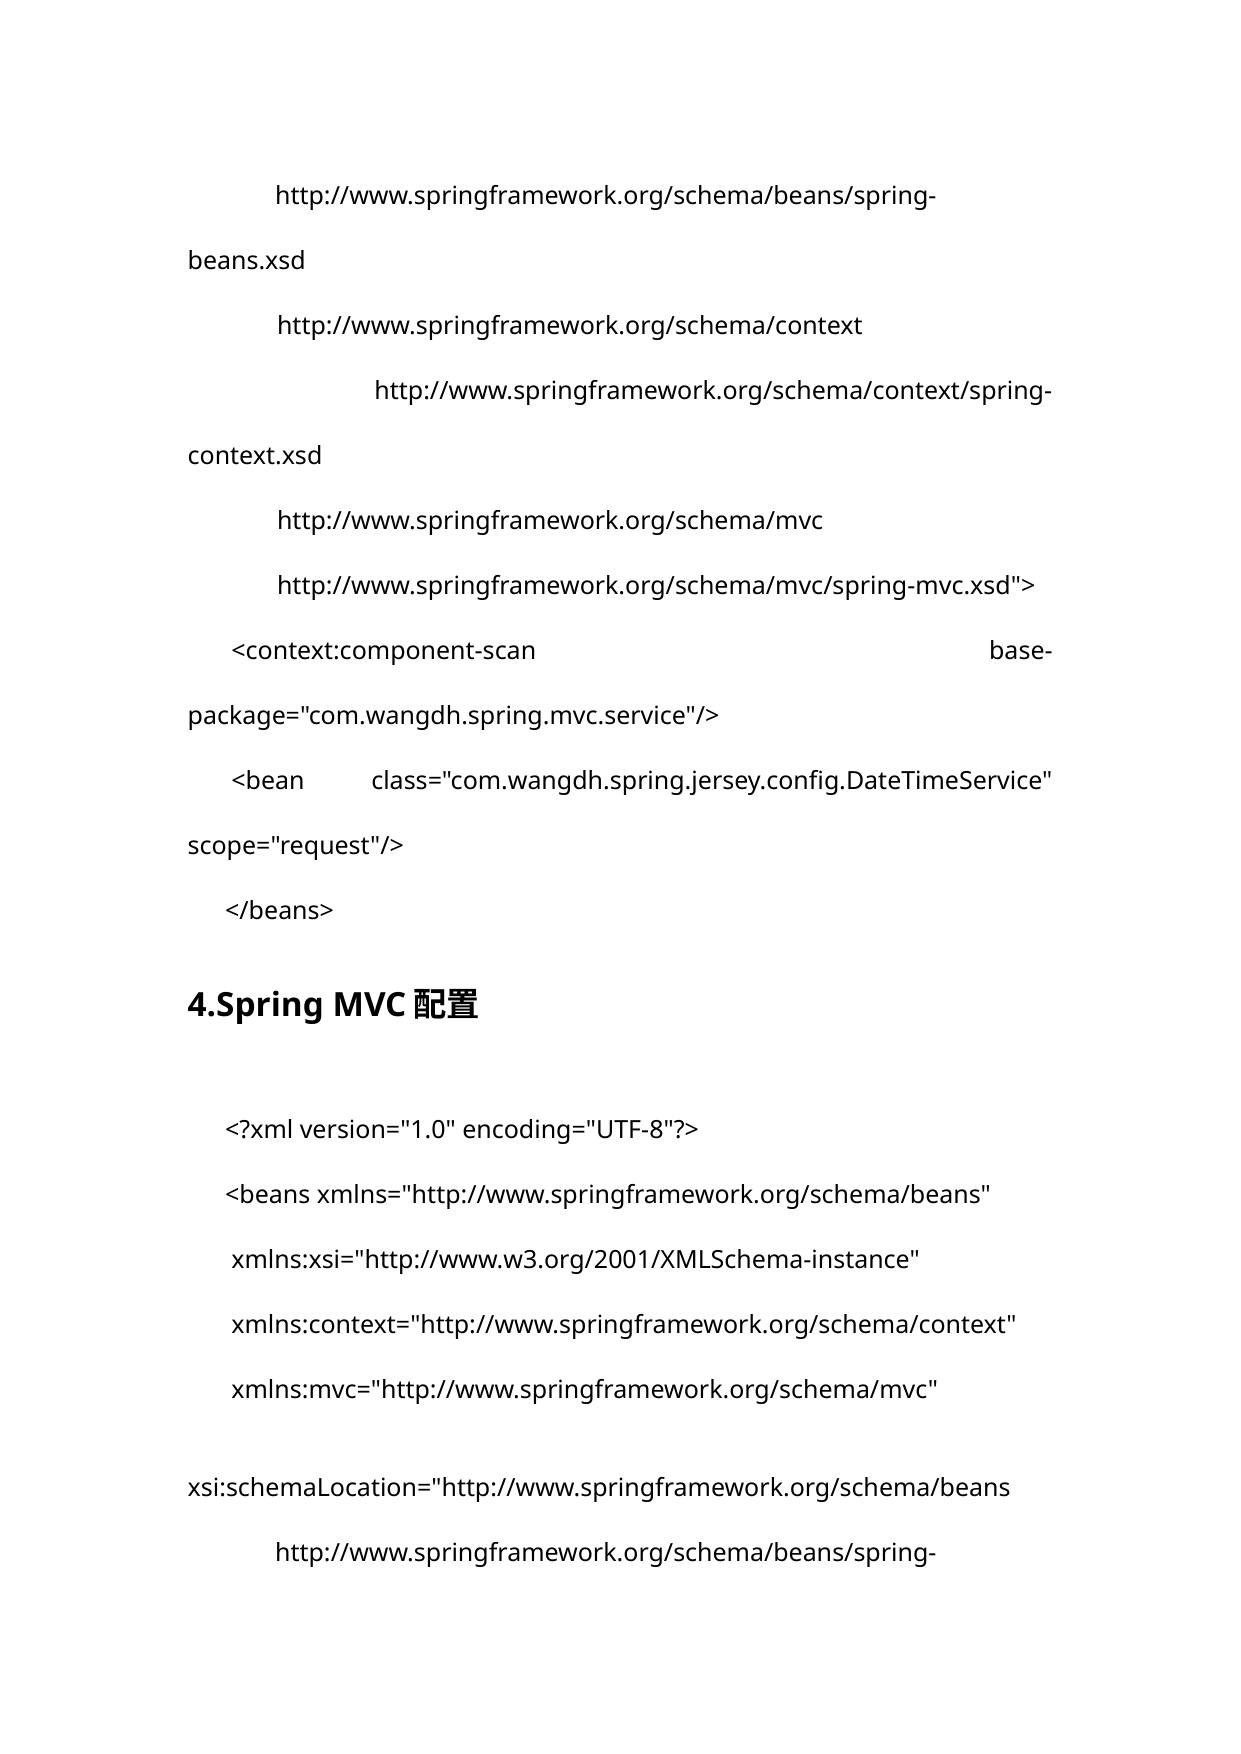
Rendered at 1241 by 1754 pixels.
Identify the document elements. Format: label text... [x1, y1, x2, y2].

text xsi:schemaLocation="http://www.springframework.org/schema/beans [187, 1421, 1053, 1519]
text http://www.springframework.org/schema/context [187, 292, 1053, 357]
text http://www.springframework.org/schema/beans/spring-beans.xsd [187, 162, 1053, 292]
text <?xml version="1.0" encoding="UTF-8"?> [187, 1096, 1053, 1161]
text http://www.springframework.org/schema/mvc/spring-mvc.xsd"> [187, 552, 1053, 617]
text <beans xmlns="http://www.springframework.org/schema/beans" [187, 1161, 1053, 1226]
text http://www.springframework.org/schema/mvc [187, 487, 1053, 552]
text <context:component-scan base-package="com.wangdh.spring.mvc.service"/> [187, 617, 1053, 747]
text <bean class="com.wangdh.spring.jersey.config.DateTimeService" scope="request"/> [187, 747, 1053, 877]
subtitle 4.Spring MVC配置 [187, 969, 1053, 1034]
text http://www.springframework.org/schema/context/spring-context.xsd [187, 357, 1053, 487]
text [187, 1519, 1053, 1584]
text xmlns:context="http://www.springframework.org/schema/context" [187, 1291, 1053, 1356]
text xmlns:xsi="http://www.w3.org/2001/XMLSchema-instance" [187, 1226, 1053, 1291]
text xmlns:mvc="http://www.springframework.org/schema/mvc" [187, 1356, 1053, 1421]
text </beans> [187, 877, 1053, 942]
